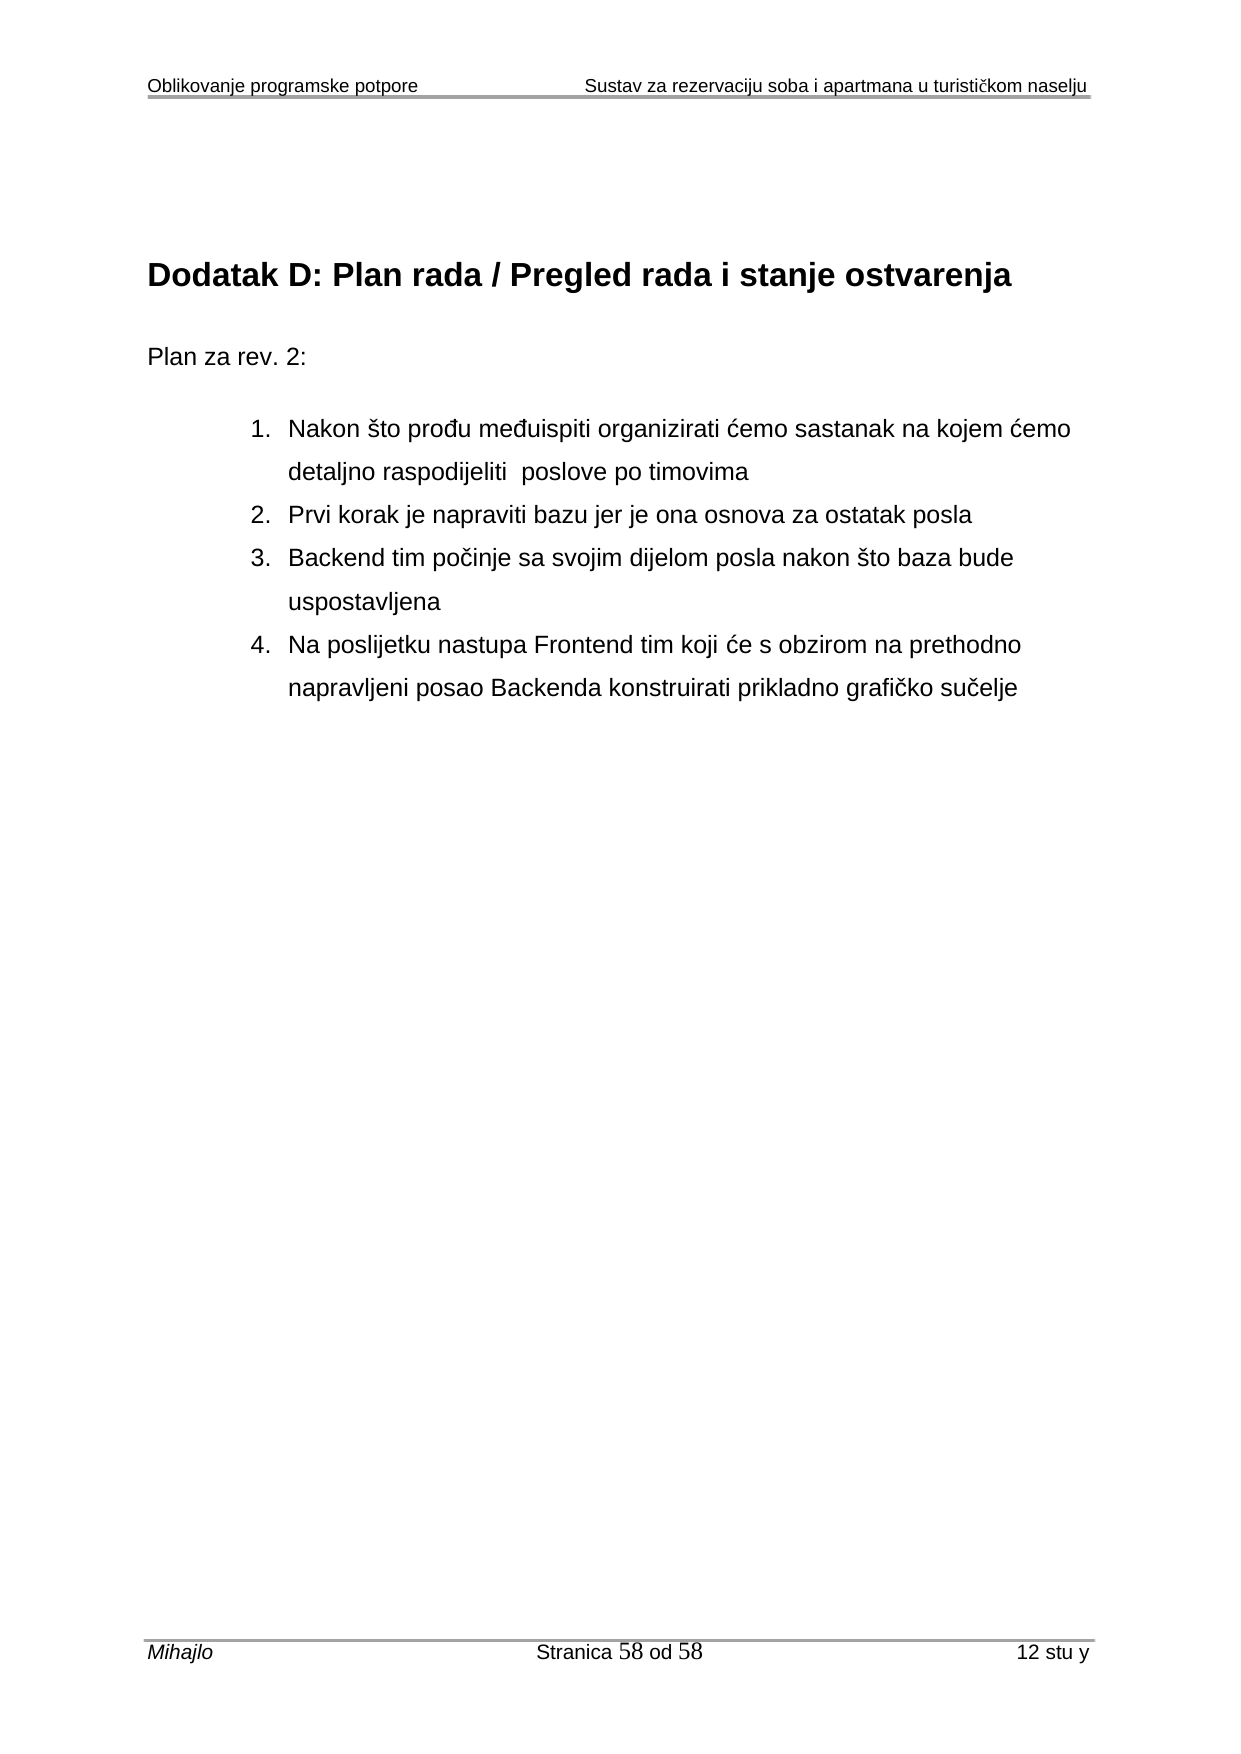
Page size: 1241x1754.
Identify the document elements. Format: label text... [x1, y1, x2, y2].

list Backend tim počinje sa svojim dijelom posla nakon što baza bude uspostavljena [250, 543, 1093, 615]
list Prvi korak je napraviti bazu jer je ona osnova za ostatak posla [250, 500, 1093, 529]
list Na poslijetku nastupa Frontend tim koji će s obzirom na prethodno napravljeni posao Backenda konstruirati prikladno grafičko sučelje [250, 629, 1093, 701]
list Nakon što prođu međuispiti organizirati ćemo sastanak na kojem ćemo detaljno raspodijeliti poslove po timovima [250, 414, 1093, 486]
text Dodatak D: Plan rada / Pregled rada i stanje ostvarenja [147, 255, 1093, 293]
picture [147, 95, 1092, 99]
text Plan za rev. 2: [147, 342, 1093, 370]
